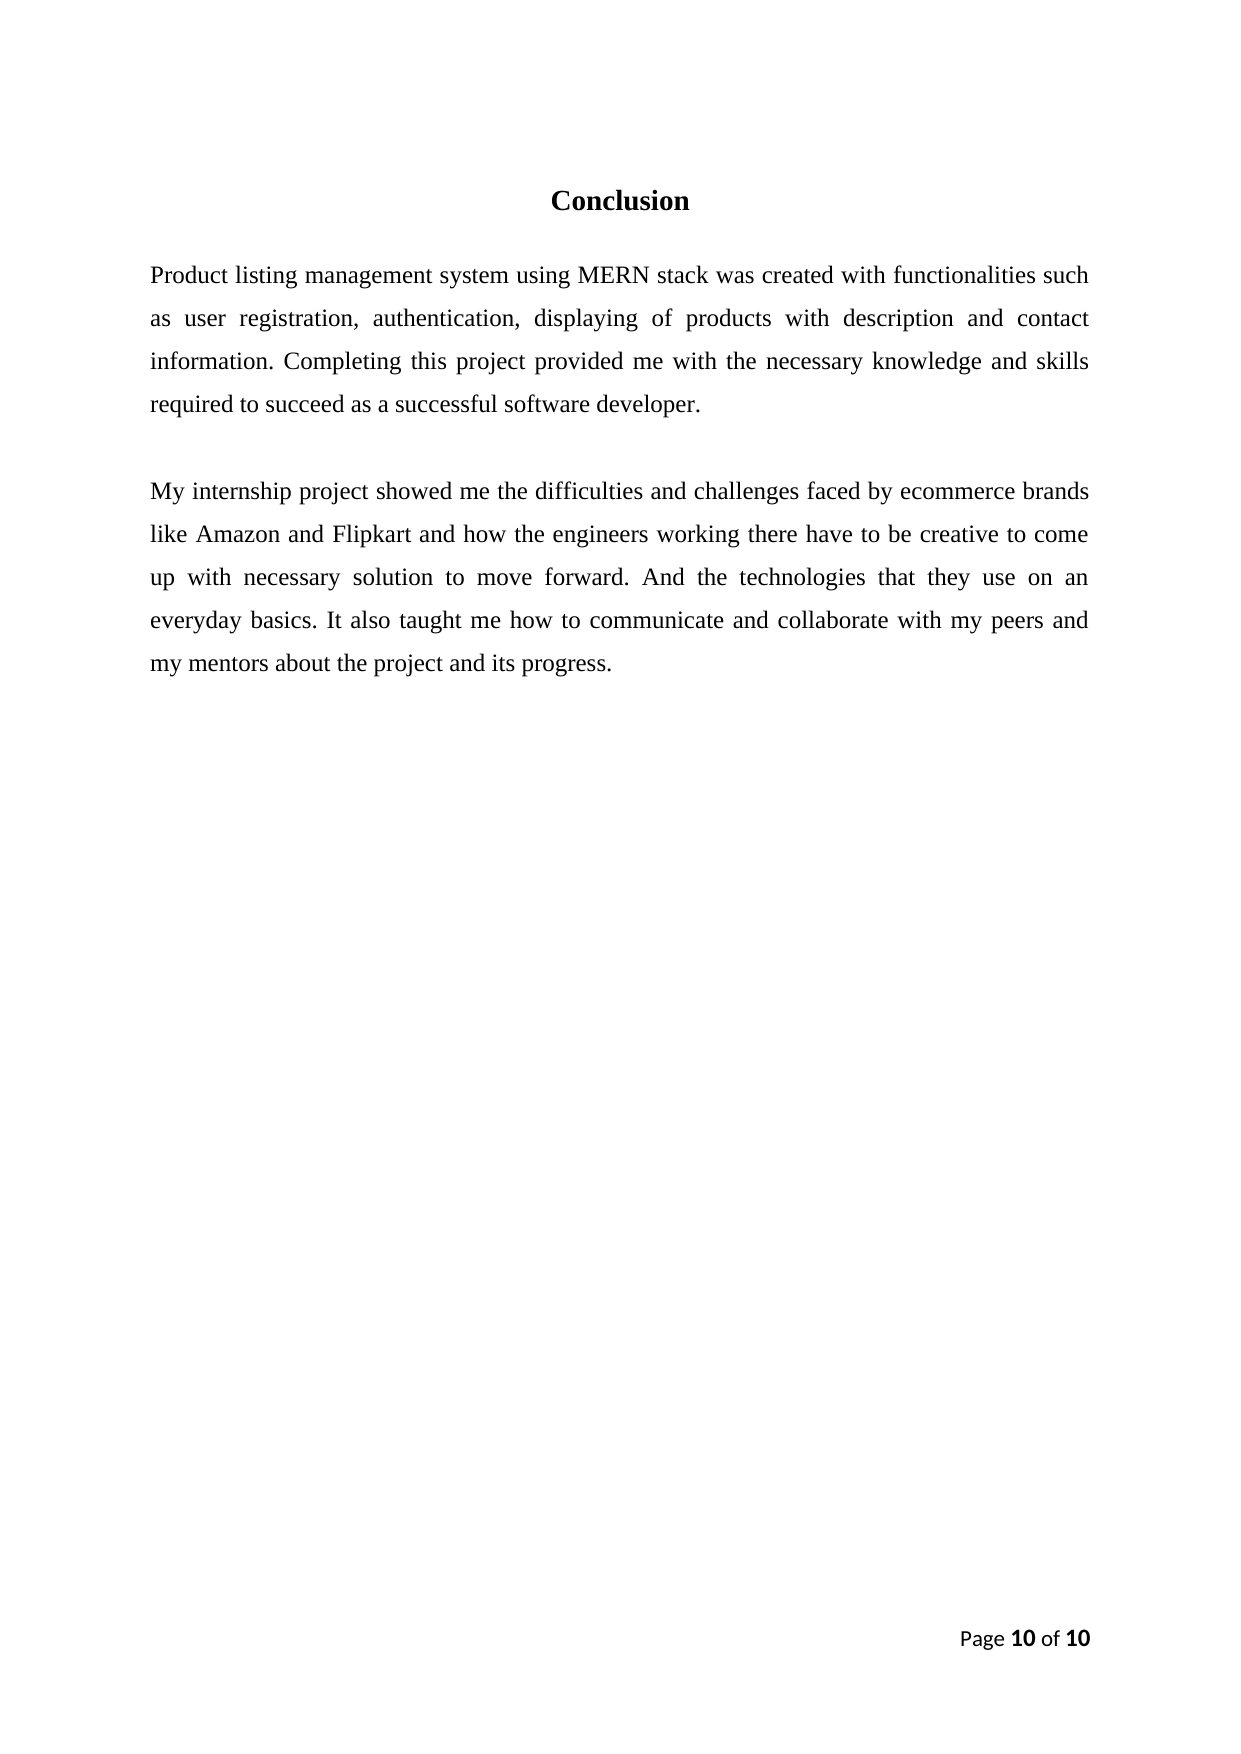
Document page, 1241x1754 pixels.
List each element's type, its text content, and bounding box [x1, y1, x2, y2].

text Product listing management system using MERN stack was created with functionalities such as user registration, authentication, displaying of products with description and contact information. Completing this project provided me with the necessary knowledge and skills required to succeed as a successful software developer. [150, 260, 1090, 418]
text My internship project showed me the difficulties and challenges faced by ecommerce brands like Amazon and Flipkart and how the engineers working there have to be creative to come up with necessary solution to move forward. And the technologies that they use on an everyday basics. It also taught me how to communicate and collaborate with my peers and my mentors about the project and its progress. [150, 476, 1090, 677]
text Conclusion [150, 183, 1090, 217]
